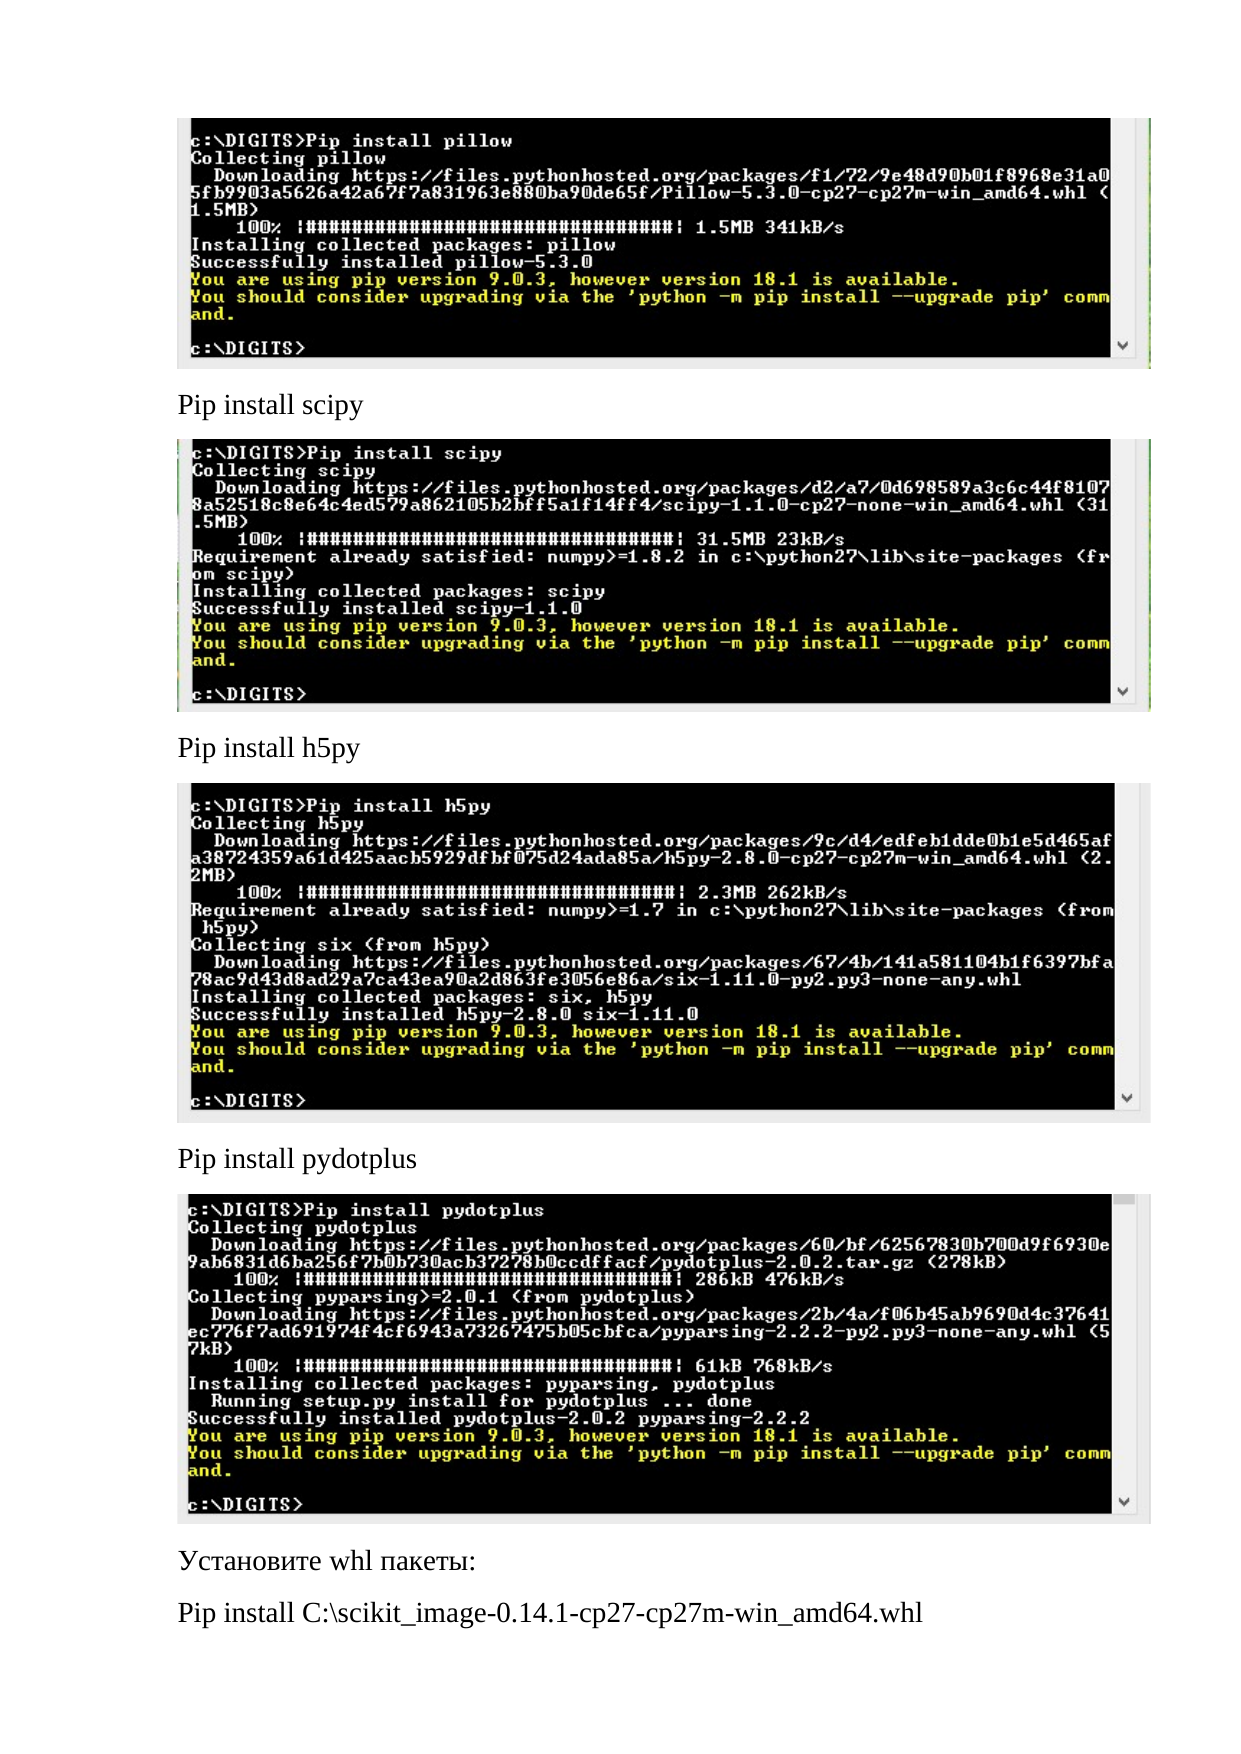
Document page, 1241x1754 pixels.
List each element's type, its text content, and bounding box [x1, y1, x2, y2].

text Pip install h5py [177, 731, 1152, 764]
picture [177, 439, 1151, 712]
picture [177, 118, 1151, 369]
picture [177, 1194, 1151, 1524]
picture [177, 783, 1151, 1123]
text Pip install pydotplus [177, 1141, 1152, 1175]
text Pip install C:\scikit_image-0.14.1-cp27-cp27m-win_amd64.whl [177, 1595, 1152, 1629]
text Pip install scipy [177, 387, 1152, 421]
text Установите whl пакеты: [177, 1543, 1152, 1576]
